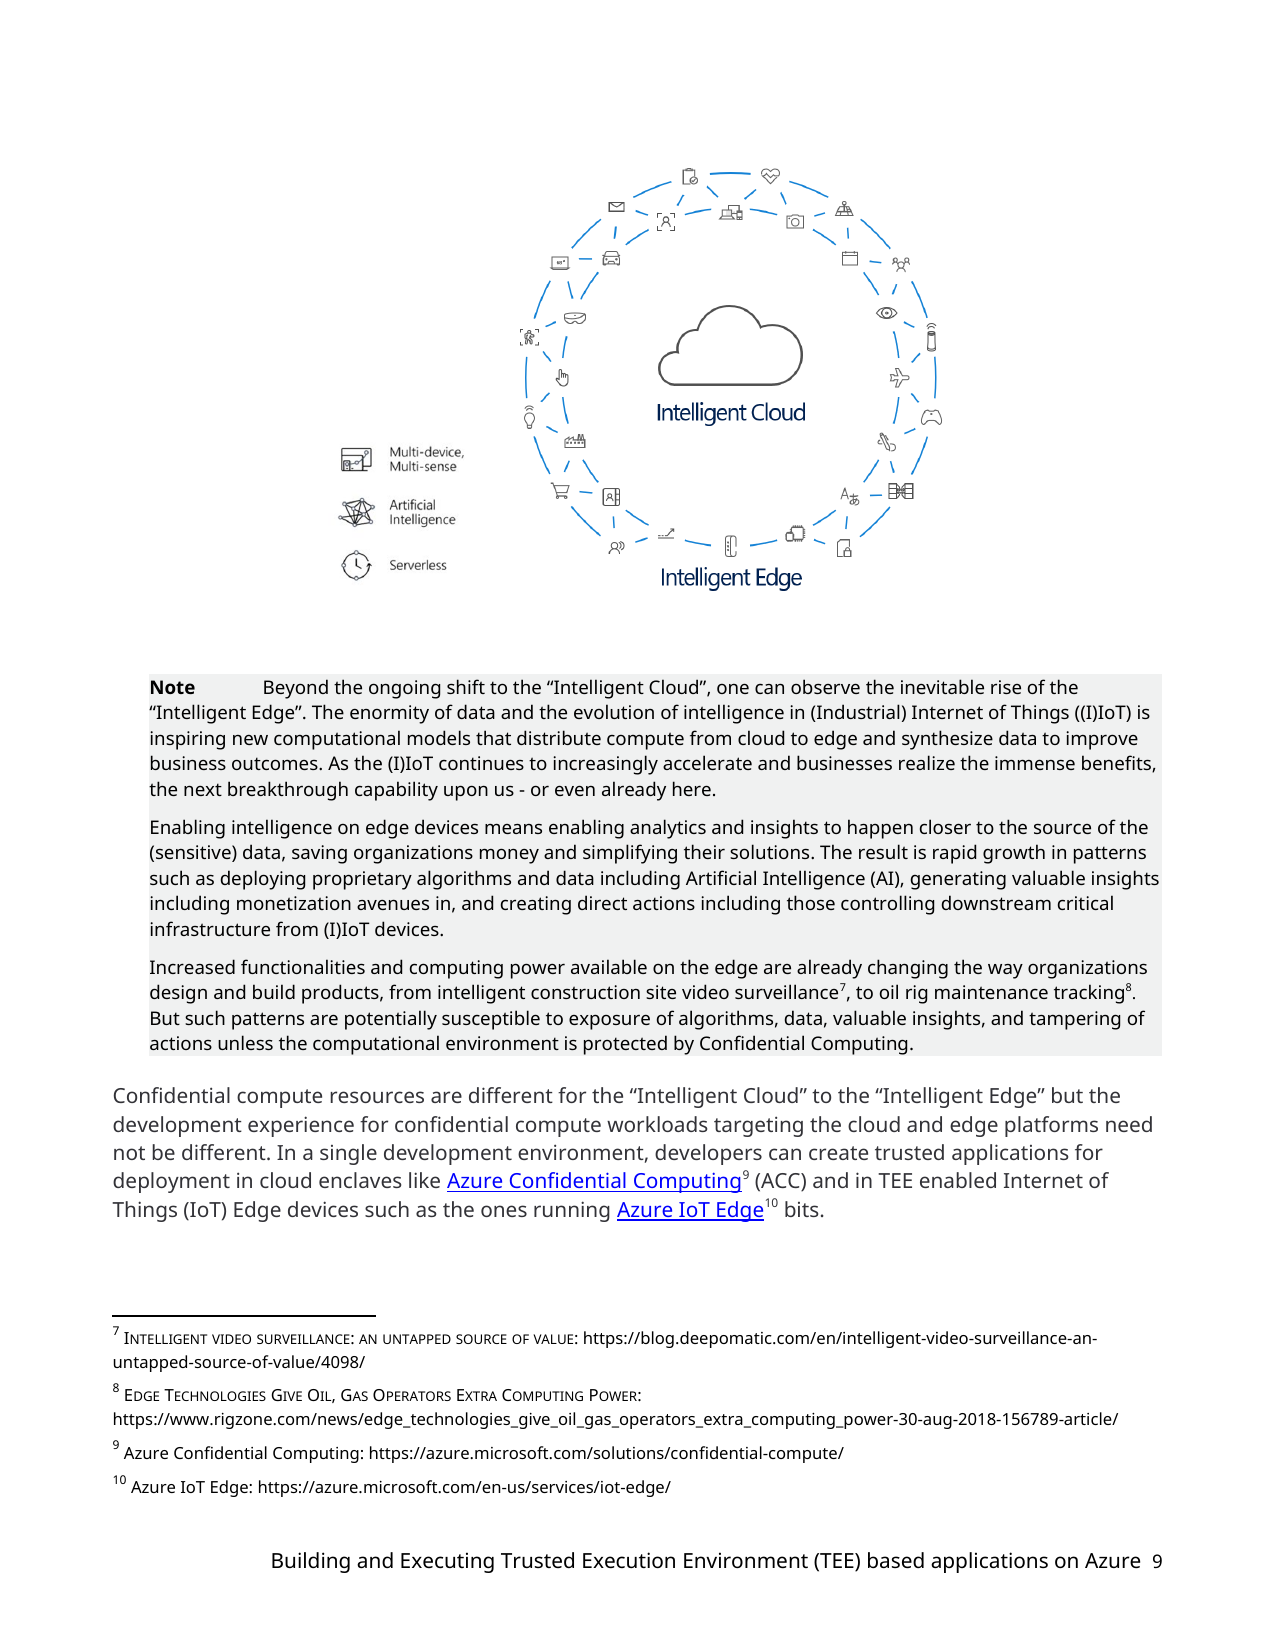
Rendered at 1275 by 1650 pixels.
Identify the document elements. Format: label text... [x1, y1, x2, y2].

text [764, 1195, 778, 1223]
picture [307, 150, 968, 608]
text Increased functionalities and computing power available on the edge are already changing the way organizations design and build products, from intelligent construction site video surveillance, to oil rig maintenance tracking. But such patterns are potentially susceptible to exposure of algorithms, data, valuable insights, and tampering of actions unless the computational environment is protected by Confidential Computing. [149, 954, 1162, 1056]
text Note Beyond the ongoing shift to the “Intelligent Cloud”, one can observe the inevitable rise of the “Intelligent Edge”. The enormity of data and the evolution of intelligence in (Industrial) Internet of Things ((I)IoT) is inspiring new computational models that distribute compute from cloud to edge and synthesize data to improve business outcomes. As the (I)IoT continues to increasingly accelerate and businesses realize the immense benefits, the next breakthrough capability upon us - or even already here. [149, 674, 1162, 802]
text Enabling intelligence on edge devices means enabling analytics and insights to happen closer to the source of the (sensitive) data, saving organizations money and simplifying their solutions. The result is rapid growth in patterns such as deploying proprietary algorithms and data including Artificial Intelligence (AI), generating valuable insights including monetization avenues in, and creating direct actions including those controlling downstream critical infrastructure from (I)IoT devices. [149, 814, 1162, 942]
